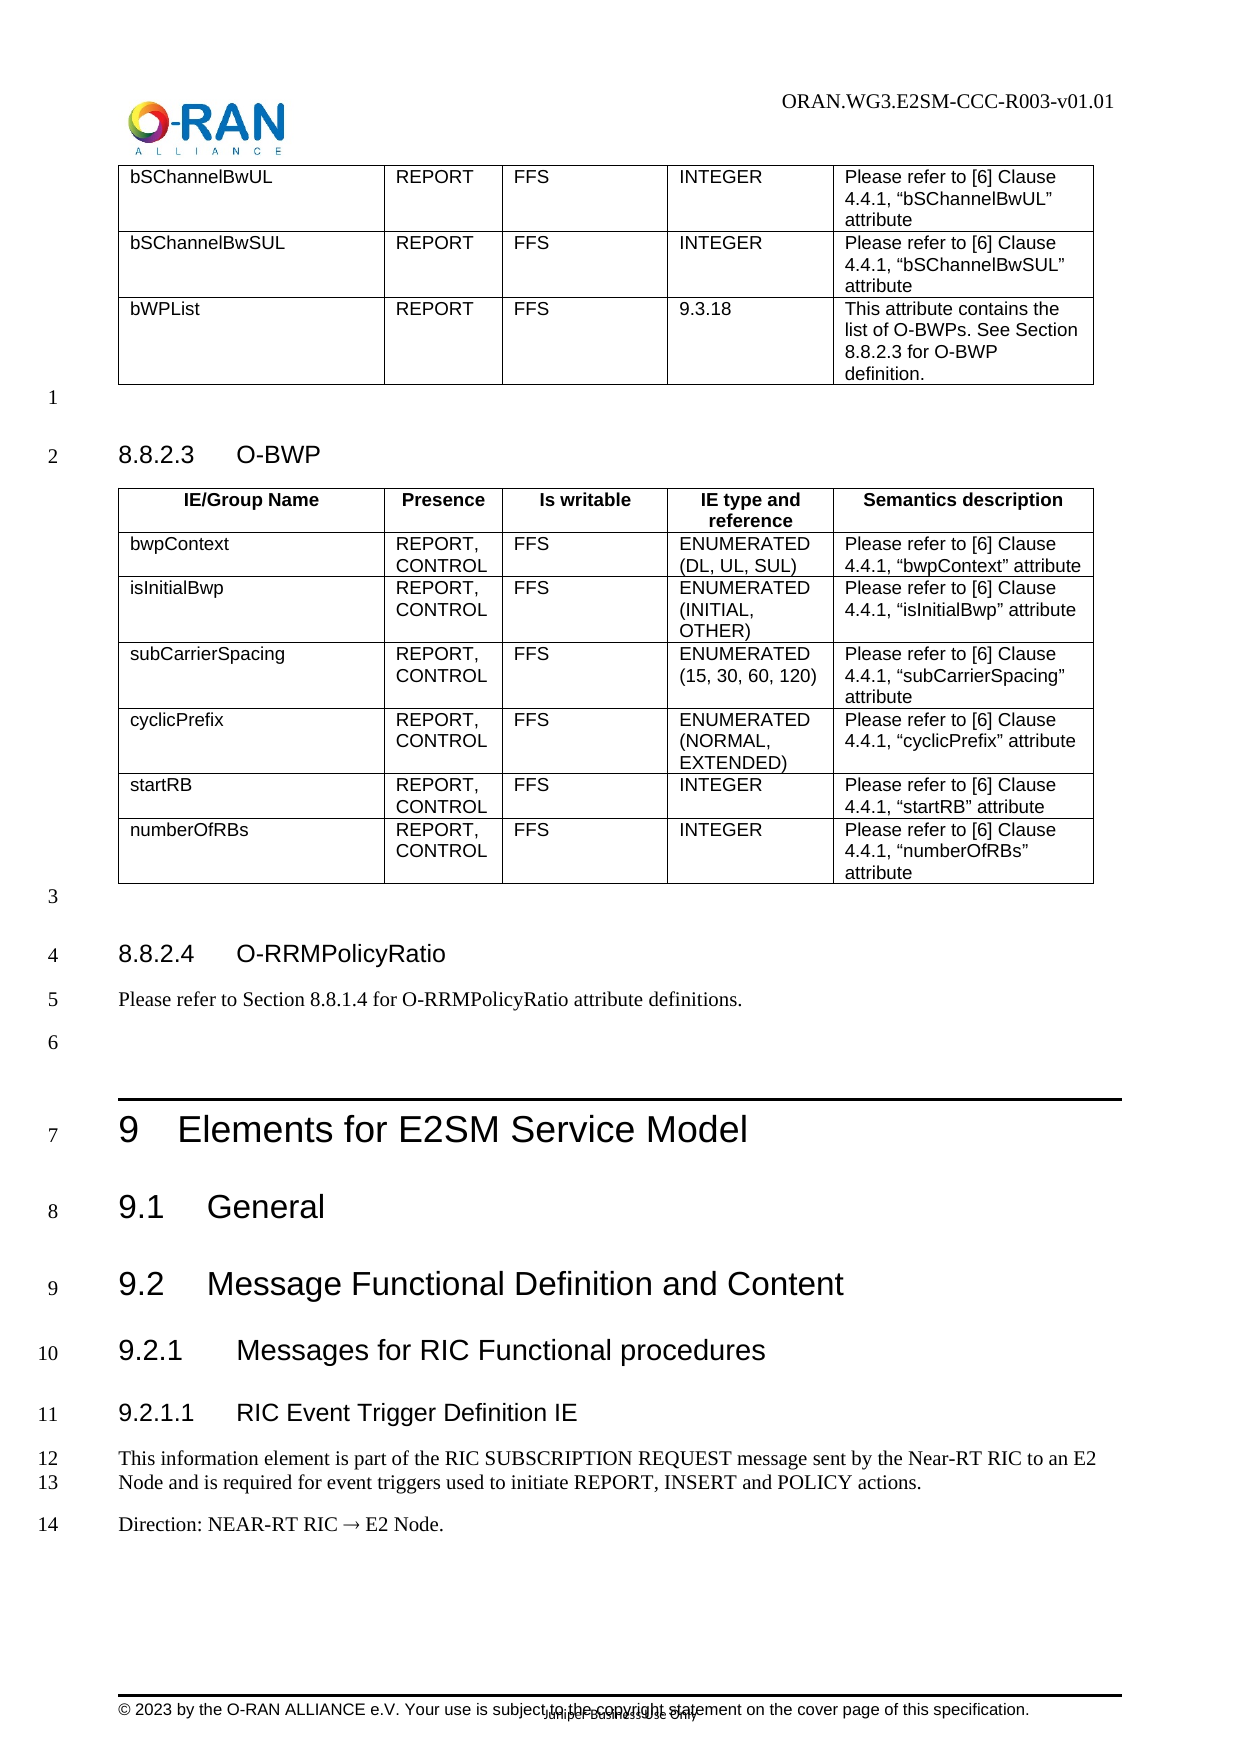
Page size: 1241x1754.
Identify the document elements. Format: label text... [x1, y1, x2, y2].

table_cell INTEGER [668, 774, 833, 817]
table_cell REPORT, CONTROL [385, 643, 502, 707]
table_cell bWPList [119, 298, 384, 384]
table_cell INTEGER [668, 232, 833, 297]
table_cell bSChannelBwSUL [119, 232, 384, 297]
table_header Semantics description [834, 489, 1093, 532]
table_cell REPORT [385, 298, 502, 384]
subtitle 9.2.1 Messages for RIC Functional procedures [118, 1333, 1122, 1367]
subtitle 9.1 General [118, 1188, 1122, 1226]
table_cell REPORT, CONTROL [385, 819, 502, 883]
table_cell REPORT, CONTROL [385, 774, 502, 817]
table_cell FFS [503, 577, 667, 642]
table_cell Please refer to [6] Clause 4.4.1, “startRB” attribute [834, 774, 1093, 817]
table_cell FFS [503, 819, 667, 883]
subtitle 9.2 Message Functional Definition and Content [118, 1263, 1122, 1302]
picture [118, 88, 298, 165]
table_cell REPORT, CONTROL [385, 577, 502, 642]
table_cell startRB [119, 774, 384, 817]
subtitle 9.2.1.1 RIC Event Trigger Definition IE [118, 1398, 1122, 1427]
table_cell bSChannelBwUL [119, 166, 384, 231]
table_cell ENUMERATED (DL, UL, SUL) [668, 533, 833, 576]
table_cell FFS [503, 232, 667, 297]
table_header IE type and reference [668, 489, 833, 532]
table_cell REPORT, CONTROL [385, 709, 502, 773]
table_cell FFS [503, 533, 667, 576]
table_header Presence [385, 489, 502, 532]
table_cell ENUMERATED (NORMAL, EXTENDED) [668, 709, 833, 773]
table_cell 9.3.18 [668, 298, 833, 384]
table_cell REPORT [385, 232, 502, 297]
table_cell FFS [503, 643, 667, 707]
subtitle 9 Elements for E2SM Service Model [118, 1101, 1122, 1150]
subtitle 8.8.2.3 O-BWP [118, 440, 1122, 469]
table_cell subCarrierSpacing [119, 643, 384, 707]
table_header IE/Group Name [119, 489, 384, 532]
table_cell cyclicPrefix [119, 709, 384, 773]
table_cell Please refer to [6] Clause 4.4.1, “numberOfRBs” attribute [834, 819, 1093, 883]
table_cell FFS [503, 709, 667, 773]
table_cell FFS [503, 298, 667, 384]
subtitle 8.8.2.4 O-RRMPolicyRatio [118, 939, 1122, 968]
table_cell FFS [503, 774, 667, 817]
table_header Is writable [503, 489, 667, 532]
table_cell Please refer to [6] Clause 4.4.1, “bwpContext” attribute [834, 533, 1093, 576]
table_cell This attribute contains the list of O-BWPs. See Section 8.8.2.3 for O-BWP definition. [834, 298, 1093, 384]
table_cell ENUMERATED (INITIAL, OTHER) [668, 577, 833, 642]
table_cell Please refer to [6] Clause 4.4.1, “cyclicPrefix” attribute [834, 709, 1093, 773]
text This information element is part of the RIC SUBSCRIPTION REQUEST message sent by the Near-RT RIC to an E2 Node and is required for event triggers used to initiate REPORT, INSERT and POLICY actions. [118, 1446, 1122, 1494]
table_cell Please refer to [6] Clause 4.4.1, “subCarrierSpacing” attribute [834, 643, 1093, 707]
table_cell bwpContext [119, 533, 384, 576]
table_cell numberOfRBs [119, 819, 384, 883]
table_cell REPORT, CONTROL [385, 533, 502, 576]
text Direction: NEAR-RT RIC E2 Node. [118, 1512, 1122, 1536]
table_cell REPORT [385, 166, 502, 231]
table_cell FFS [503, 166, 667, 231]
table_cell INTEGER [668, 166, 833, 231]
table_cell INTEGER [668, 819, 833, 883]
table_cell Please refer to [6] Clause 4.4.1, “bSChannelBwUL” attribute [834, 166, 1093, 231]
table_cell Please refer to [6] Clause 4.4.1, “bSChannelBwSUL” attribute [834, 232, 1093, 297]
table_cell Please refer to [6] Clause 4.4.1, “isInitialBwp” attribute [834, 577, 1093, 642]
text Please refer to Section 8.8.1.4 for O-RRMPolicyRatio attribute definitions. [118, 987, 1122, 1011]
table_cell ENUMERATED (15, 30, 60, 120) [668, 643, 833, 707]
table_cell isInitialBwp [119, 577, 384, 642]
